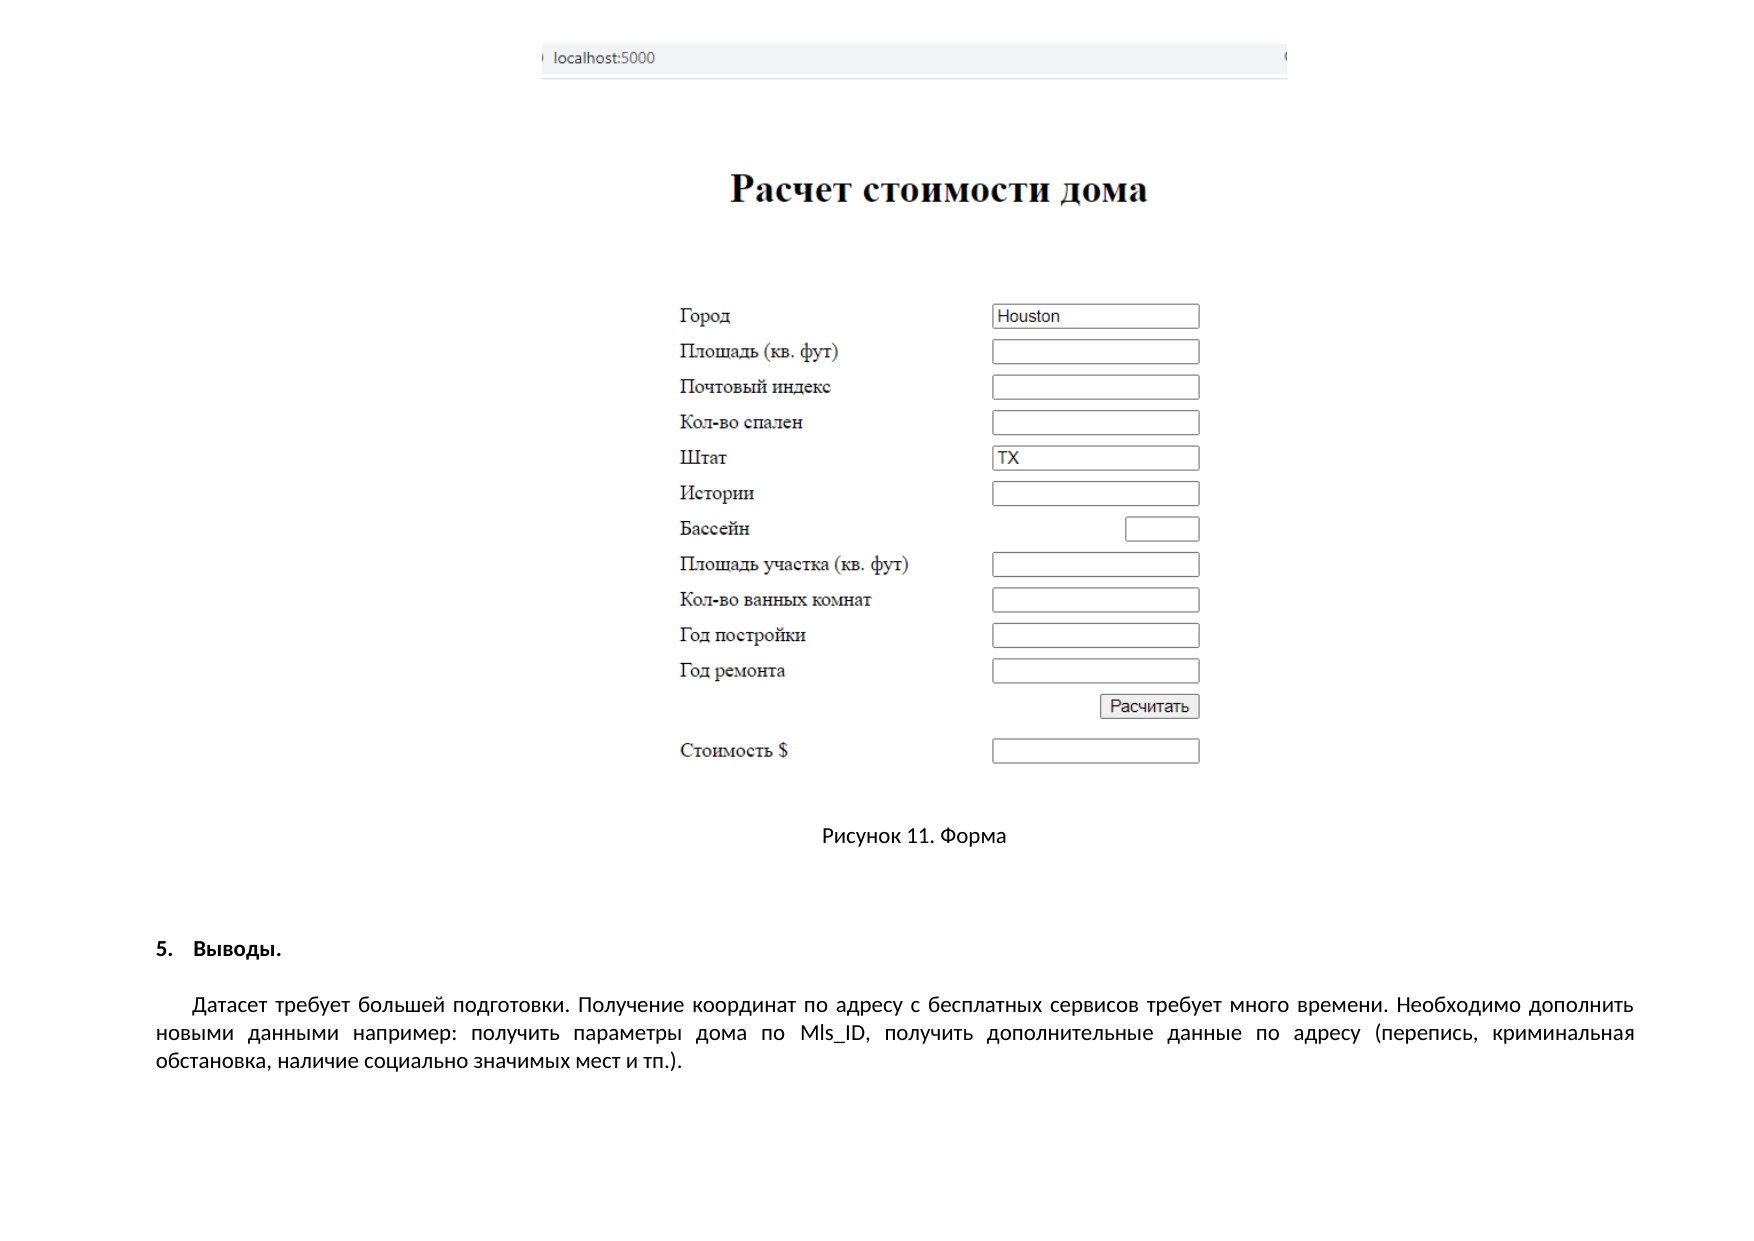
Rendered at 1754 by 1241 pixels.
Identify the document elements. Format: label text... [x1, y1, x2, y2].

list Рисунок 11. Форма [193, 822, 1636, 850]
list Выводы. [156, 934, 1636, 962]
picture [541, 44, 1288, 822]
text Датасет требует большей подготовки. Получение координат по адресу с бесплатных сервисов требует много времени. Необходимо дополнить новыми данными например: получить параметры дома по Mls_ID, получить дополнительные данные по адресу (перепись, криминальная обстановка, наличие социально значимых мест и тп.). [156, 990, 1636, 1074]
